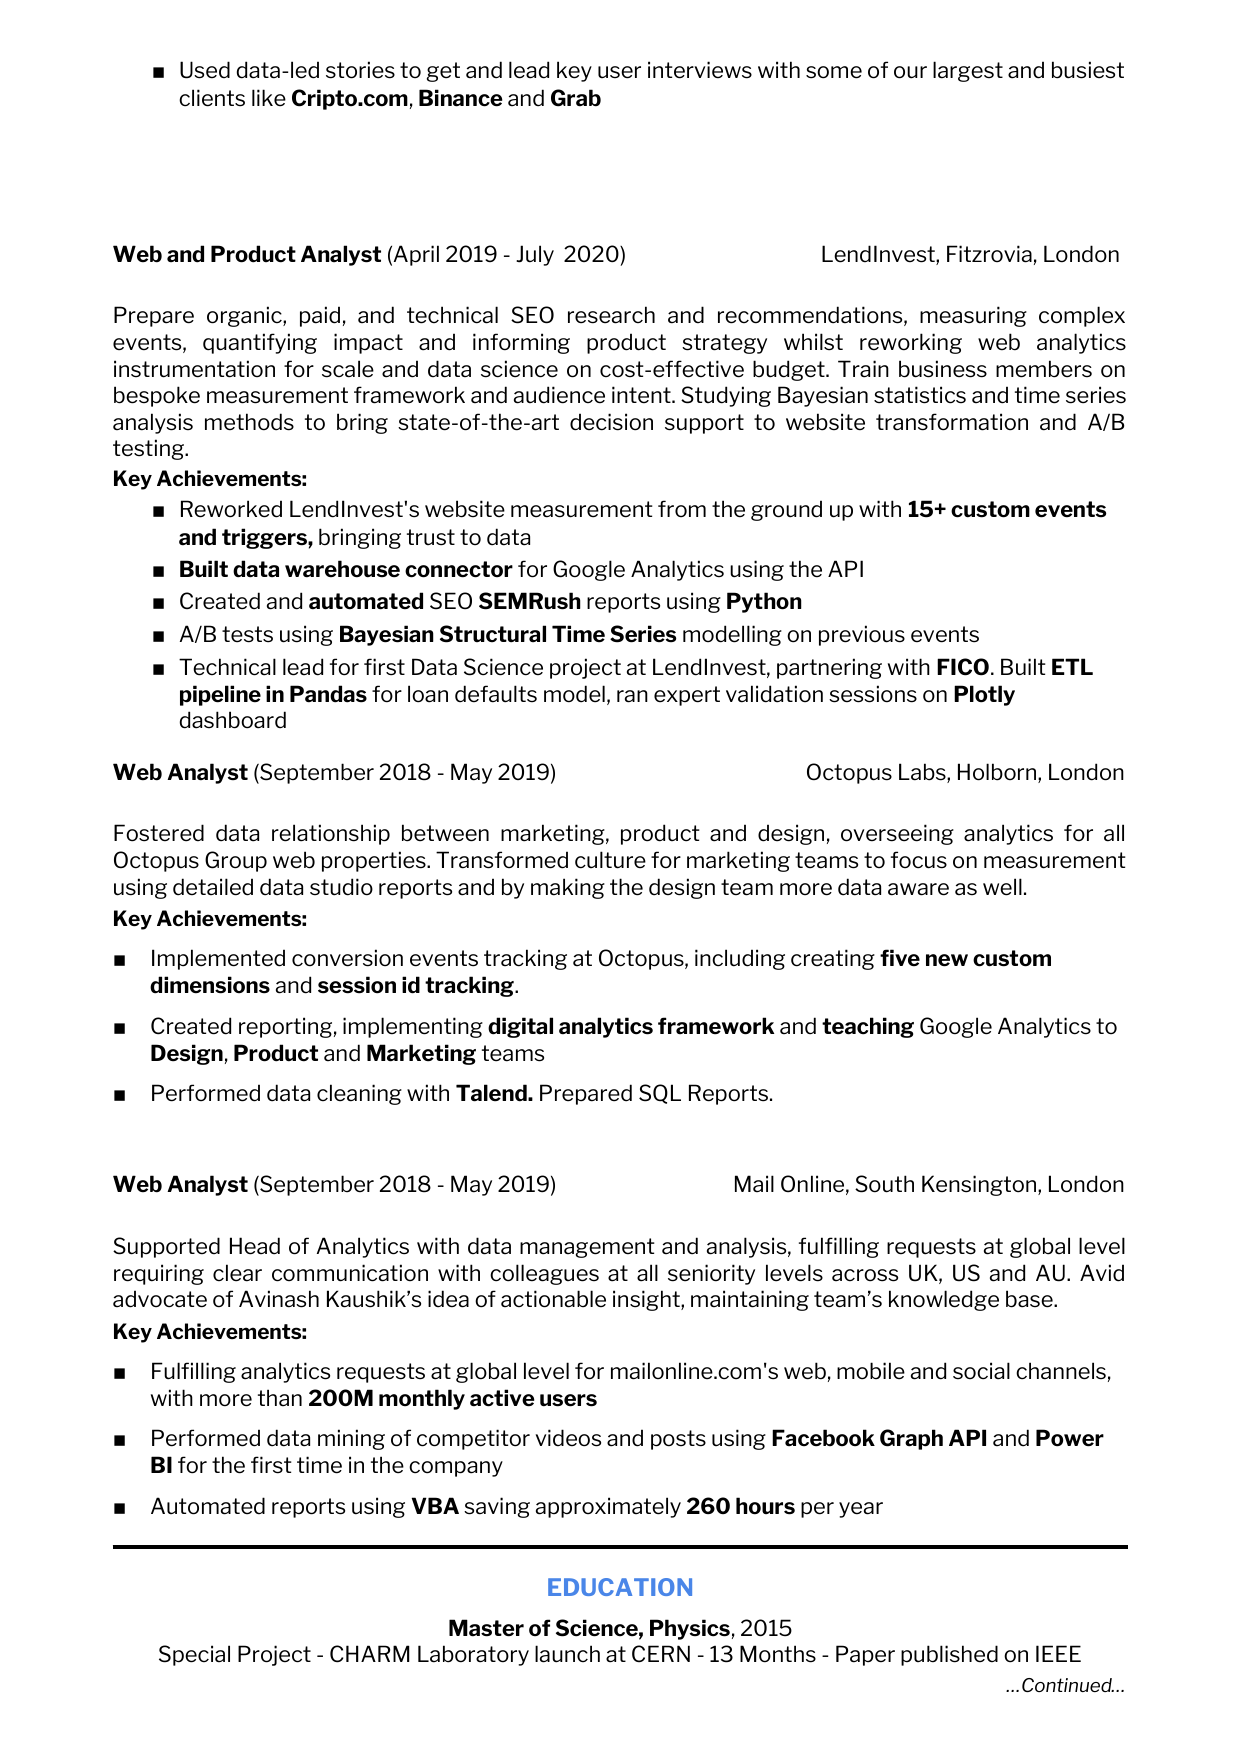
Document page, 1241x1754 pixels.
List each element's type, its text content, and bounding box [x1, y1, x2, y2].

list Built data warehouse connector for Google Analytics using the API [151, 555, 1128, 583]
list Implemented conversion events tracking at Octopus, including creating five new custom dimensions and session id tracking. [112, 944, 1128, 999]
text Web and Product Analyst (April 2019 - July 2020) LendInvest, Fitzrovia, London [112, 241, 1128, 268]
list Performed data cleaning with Talend. Prepared SQL Reports. [112, 1079, 1128, 1108]
text Special Project - CHARM Laboratory launch at CERN - 13 Months - Paper published on IEEE [112, 1642, 1128, 1668]
list Technical lead for first Data Science project at LendInvest, partnering with FICO. Built ETL pipeline in Pandas for loan defaults model, ran expert validation sessions on Plotly dashboard [151, 653, 1128, 734]
subtitle Key Achievements: [112, 907, 1128, 932]
text Web Analyst (September 2018 - May 2019) Mail Online, South Kensington, London [112, 1172, 1128, 1198]
text Prepare organic, paid, and technical SEO research and recommendations, measuring complex events, quantifying impact and informing product strategy whilst reworking web analytics instrumentation for scale and data science on cost-effective budget. Train business members on bespoke measurement framework and audience intent. Studying Bayesian statistics and time series analysis methods to bring state-of-the-art decision support to website transformation and A/B testing. [112, 303, 1128, 462]
subtitle EDUCATION [112, 1546, 1128, 1602]
list Performed data mining of competitor videos and posts using Facebook Graph API and Power BI for the first time in the company [112, 1424, 1128, 1479]
list Fulfilling analytics requests at global level for mailonline.com's web, mobile and social channels, with more than 200M monthly active users [112, 1357, 1128, 1412]
list Automated reports using VBA saving approximately 260 hours per year [112, 1492, 1128, 1520]
list Created and automated SEO SEMRush reports using Python [151, 587, 1128, 616]
text Web Analyst (September 2018 - May 2019) Octopus Labs, Holborn, London [112, 759, 1128, 786]
subtitle Key Achievements: [112, 466, 1128, 491]
text Supported Head of Analytics with data management and analysis, fulfilling requests at global level requiring clear communication with colleagues at all seniority levels across UK, US and AU. Avid advocate of Avinash Kaushik’s idea of actionable insight, maintaining team’s knowledge base. [112, 1233, 1128, 1313]
list Used data-led stories to get and lead key user interviews with some of our largest and busiest clients like Cripto.com, Binance and Grab [151, 57, 1128, 112]
text Fostered data relationship between marketing, product and design, overseeing analytics for all Octopus Group web properties. Transformed culture for marketing teams to focus on measurement using detailed data studio reports and by making the design team more data aware as well. [112, 821, 1128, 900]
list A/B tests using Bayesian Structural Time Series modelling on previous events [151, 620, 1128, 648]
list Reworked LendInvest's website measurement from the ground up with 15+ custom events and triggers, bringing trust to data [151, 496, 1128, 551]
list Created reporting, implementing digital analytics framework and teaching Google Analytics to Design, Product and Marketing teams [112, 1012, 1128, 1067]
text Master of Science, Physics, 2015 [112, 1615, 1128, 1642]
subtitle Key Achievements: [112, 1319, 1128, 1344]
